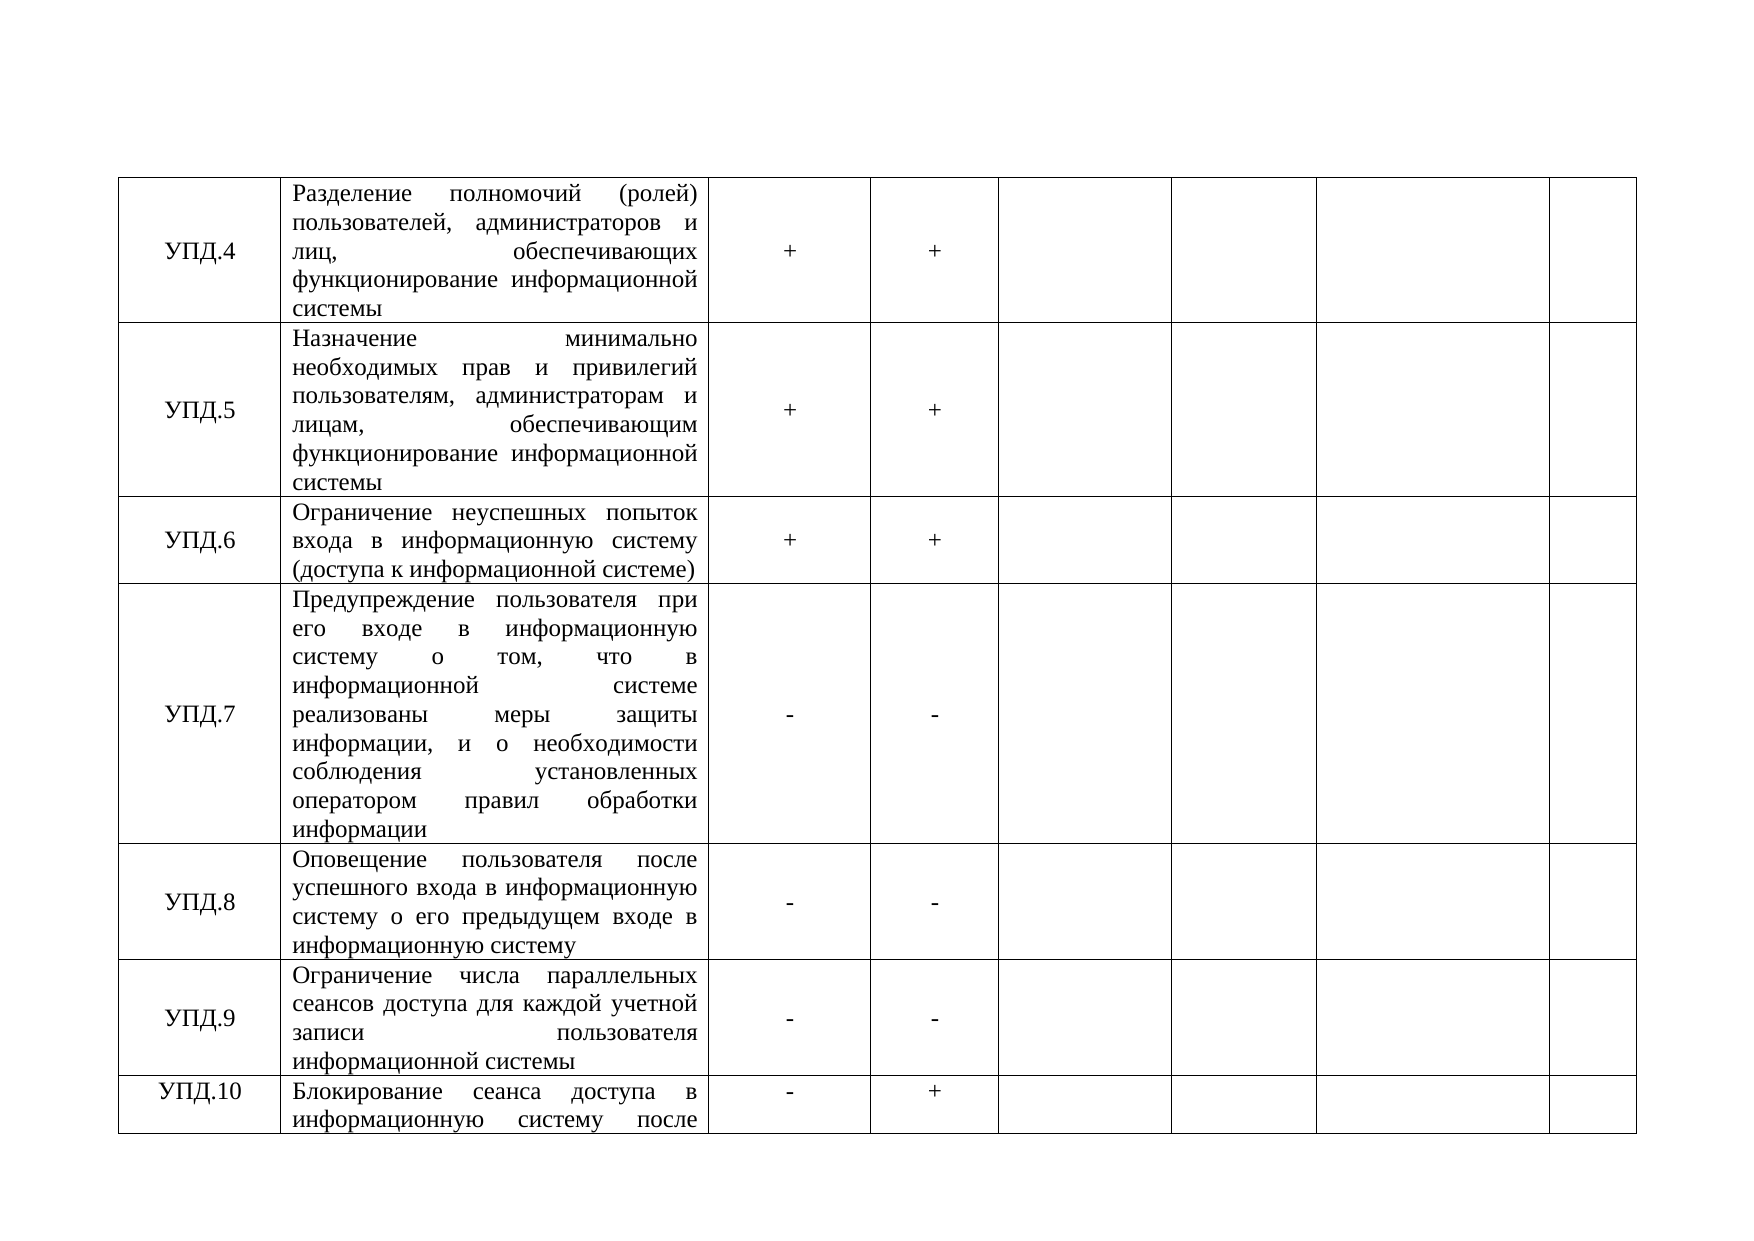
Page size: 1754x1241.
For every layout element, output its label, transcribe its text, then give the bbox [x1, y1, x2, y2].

table_cell УПД.7 [119, 584, 280, 843]
table_cell [999, 960, 1171, 1075]
table_cell [1317, 178, 1549, 322]
table_cell [1172, 497, 1316, 583]
table_cell [1317, 584, 1549, 843]
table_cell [281, 1076, 708, 1133]
table_cell - [709, 960, 870, 1075]
table_cell УПД.9 [119, 960, 280, 1075]
table_cell [1550, 178, 1636, 322]
table_cell [1172, 844, 1316, 959]
table_cell Предупреждение пользователя при его входе в информационную систему о том, что в информационной системе реализованы меры защиты информации, и о необходимости соблюдения установленных оператором правил обработки информации [281, 584, 708, 843]
table_cell Ограничение неуспешных попыток входа в информационную систему (доступа к информационной системе) [281, 497, 708, 583]
table_cell + [709, 323, 870, 496]
table_cell УПД.8 [119, 844, 280, 959]
table_cell Ограничение числа параллельных сеансов доступа для каждой учетной записи пользователя информационной системы [281, 960, 708, 1075]
table_cell [999, 584, 1171, 843]
table_cell [999, 844, 1171, 959]
table_cell + [709, 178, 870, 322]
table_cell [1317, 960, 1549, 1075]
table_cell УПД.10 [119, 1076, 280, 1133]
table_cell - [709, 1076, 870, 1133]
table_cell - [709, 584, 870, 843]
table_cell [1550, 323, 1636, 496]
table_cell [1172, 178, 1316, 322]
table_cell + [871, 323, 998, 496]
table_cell [1550, 584, 1636, 843]
table_cell Разделение полномочий (ролей) пользователей, администраторов и лиц, обеспечивающих функционирование информационной системы [281, 178, 708, 322]
table_cell [1317, 323, 1549, 496]
table_cell [1317, 497, 1549, 583]
table_cell + [709, 497, 870, 583]
table_cell - [709, 844, 870, 959]
table_cell [1550, 960, 1636, 1075]
table_cell - [871, 584, 998, 843]
table_cell + [871, 497, 998, 583]
table_cell УПД.6 [119, 497, 280, 583]
table_cell - [871, 844, 998, 959]
table_cell [1172, 584, 1316, 843]
table_cell УПД.4 [119, 178, 280, 322]
table_cell [999, 1076, 1171, 1133]
table_cell [999, 497, 1171, 583]
table_cell [999, 178, 1171, 322]
table_cell Оповещение пользователя после успешного входа в информационную систему о его предыдущем входе в информационную систему [281, 844, 708, 959]
table_cell + [871, 178, 998, 322]
table_cell УПД.5 [119, 323, 280, 496]
table_cell - [871, 960, 998, 1075]
table_cell [1172, 960, 1316, 1075]
table_cell + [871, 1076, 998, 1133]
table_cell [1172, 1076, 1316, 1133]
table_cell [1550, 1076, 1636, 1133]
table_cell [1550, 497, 1636, 583]
table_cell Назначение минимально необходимых прав и привилегий пользователям, администраторам и лицам, обеспечивающим функционирование информационной системы [281, 323, 708, 496]
table_cell [1317, 1076, 1549, 1133]
table_cell [1172, 323, 1316, 496]
table_cell [1550, 844, 1636, 959]
table_cell [1317, 844, 1549, 959]
table_cell [999, 323, 1171, 496]
